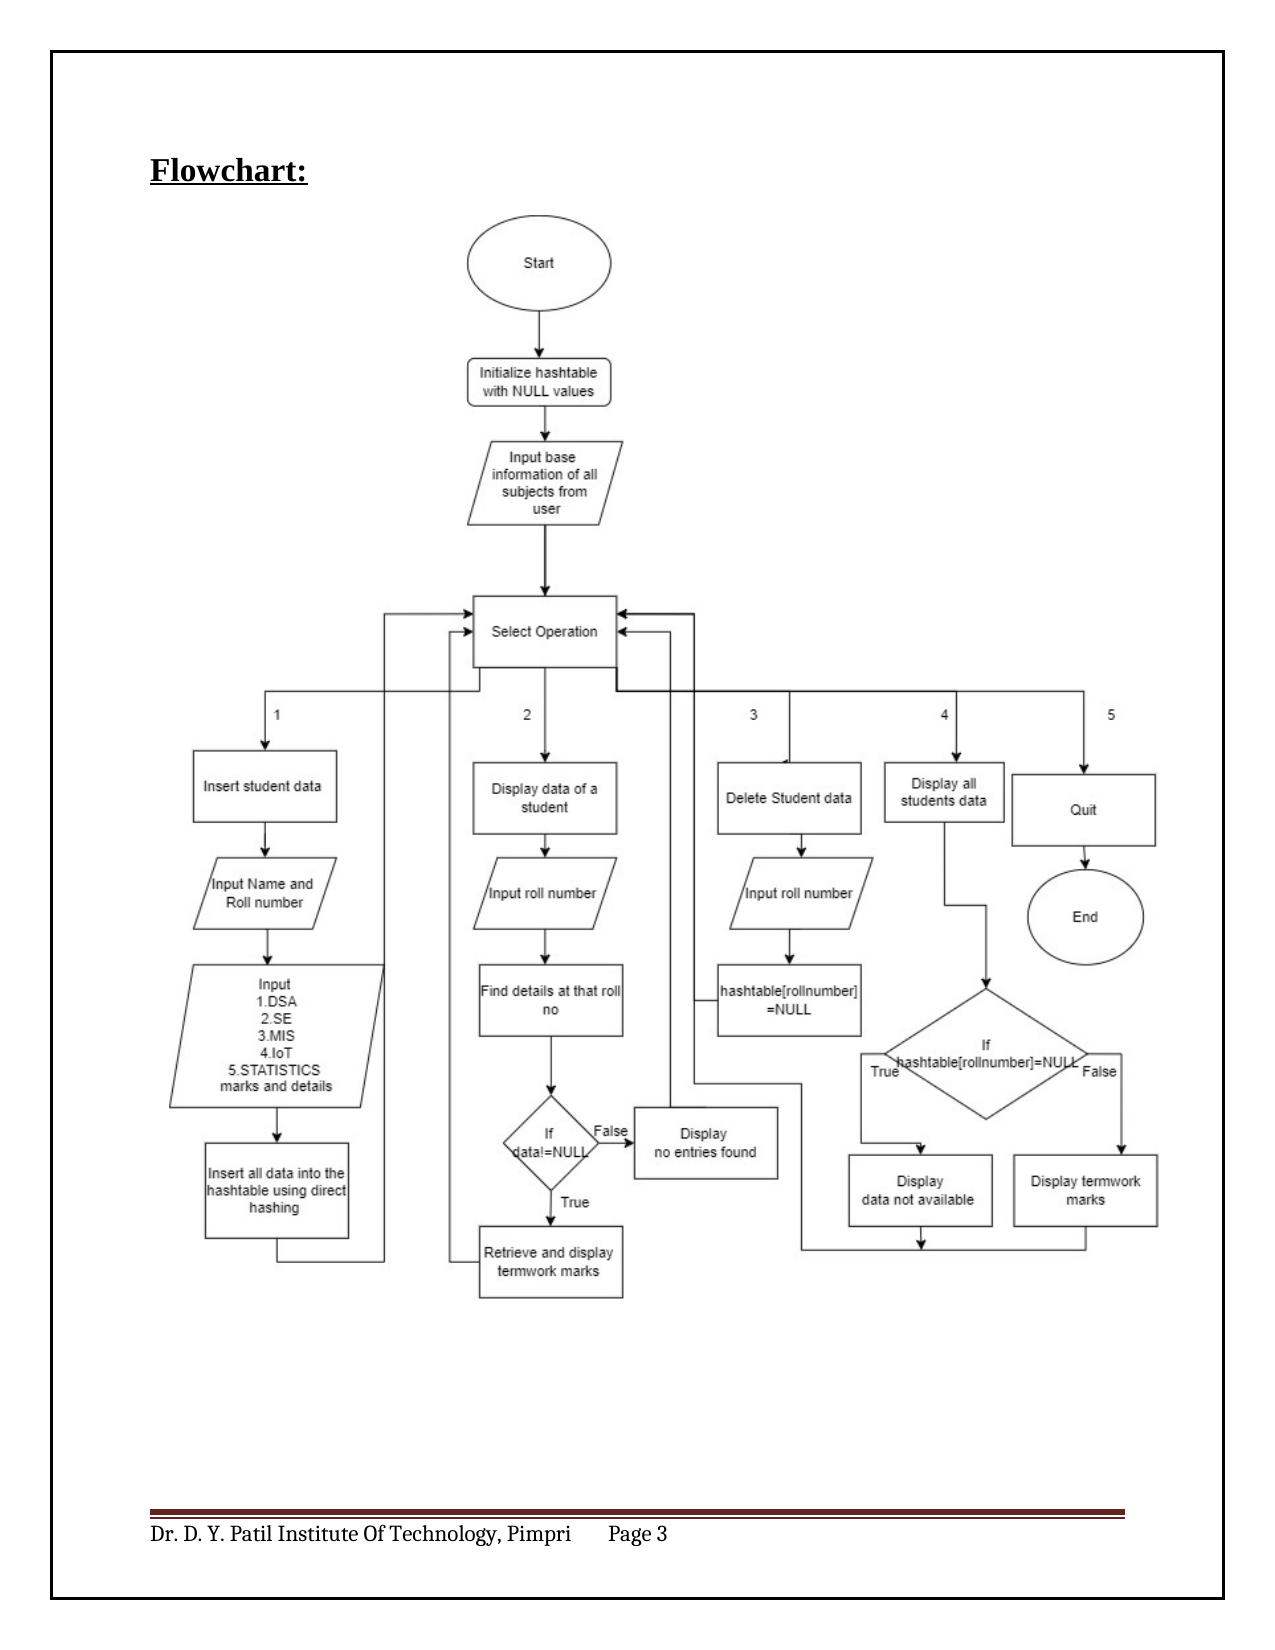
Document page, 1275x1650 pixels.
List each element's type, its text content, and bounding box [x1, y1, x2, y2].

text Flowchart: [150, 150, 1125, 188]
